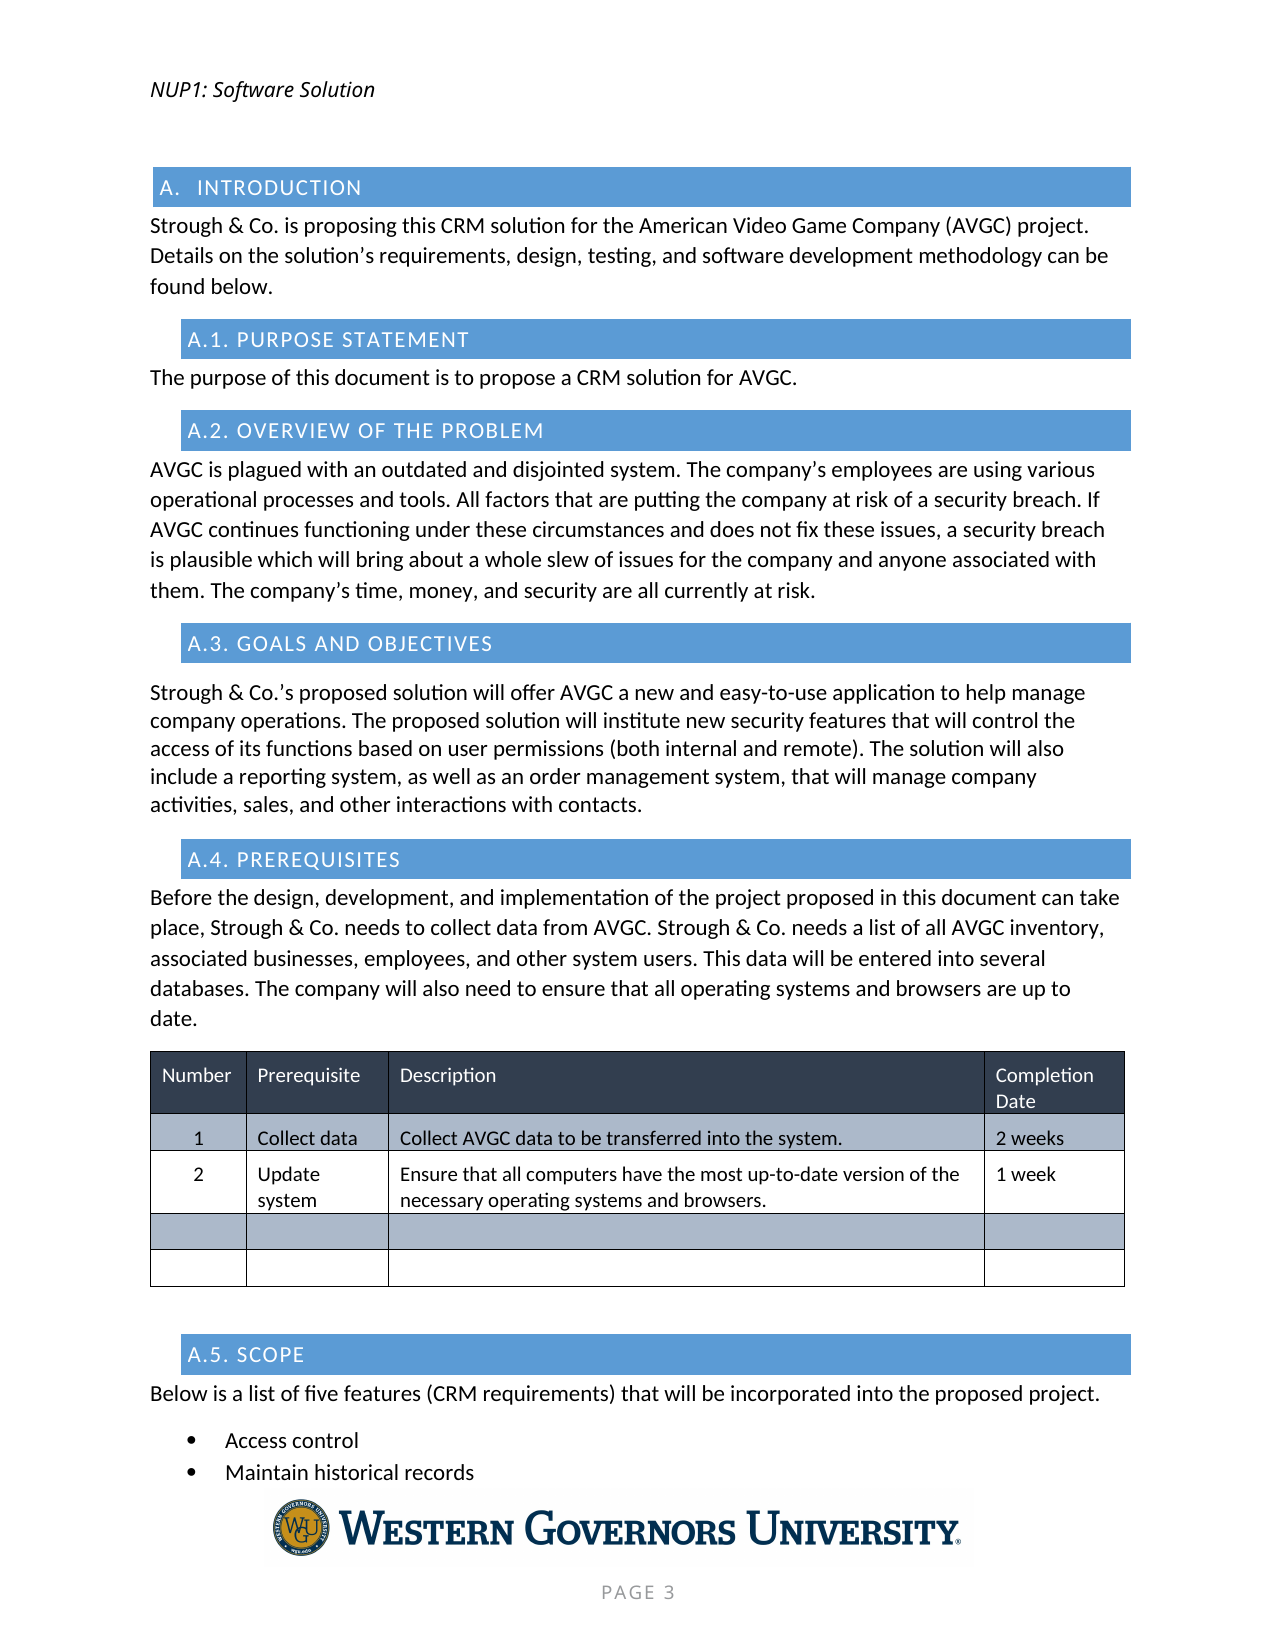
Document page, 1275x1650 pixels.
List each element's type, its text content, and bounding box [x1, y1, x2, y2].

table_cell [151, 1214, 246, 1249]
text AVGC is plagued with an outdated and disjointed system. The company’s employees are using various operational processes and tools. All factors that are putting the company at risk of a security breach. If AVGC continues functioning under these circumstances and does not fix these issues, a security breach is plausible which will bring about a whole slew of issues for the company and anyone associated with them. The company’s time, money, and security are all currently at risk. [150, 455, 1125, 604]
table_cell [985, 1214, 1124, 1249]
text Strough & Co. is proposing this CRM solution for the American Video Game Company (AVGC) project. Details on the solution’s requirements, design, testing, and software development methodology can be found below. [150, 211, 1125, 300]
table_cell 2 [151, 1151, 246, 1212]
subtitle A.2. Overview of the problem [188, 416, 1125, 444]
table_cell Ensure that all computers have the most up-to-date version of the necessary operating systems and browsers. [389, 1151, 984, 1212]
table_header Number [151, 1052, 246, 1113]
table_cell [389, 1214, 984, 1249]
table_cell 1 [151, 1114, 246, 1150]
table_cell [247, 1250, 388, 1286]
table_cell [151, 1250, 246, 1286]
table_cell Collect data [247, 1114, 388, 1150]
picture [263, 1488, 974, 1567]
table_cell Collect AVGC data to be transferred into the system. [389, 1114, 984, 1150]
list Maintain historical records [187, 1458, 1125, 1486]
text Strough & Co.’s proposed solution will offer AVGC a new and easy-to-use application to help manage company operations. The proposed solution will institute new security features that will control the access of its functions based on user permissions (both internal and remote). The solution will also include a reporting system, as well as an order management system, that will manage company activities, sales, and other interactions with contacts. [150, 678, 1125, 818]
subtitle A.1. Purpose Statement [188, 325, 1125, 353]
table_cell 2 weeks [985, 1114, 1124, 1150]
subtitle A.4. Prerequisites [188, 845, 1125, 873]
table_header Prerequisite [247, 1052, 388, 1113]
table_cell 1 week [985, 1151, 1124, 1212]
table_cell [247, 1214, 388, 1249]
table_cell [985, 1250, 1124, 1286]
text Before the design, development, and implementation of the project proposed in this document can take place, Strough & Co. needs to collect data from AVGC. Strough & Co. needs a list of all AVGC inventory, associated businesses, employees, and other system users. This data will be entered into several databases. The company will also need to ensure that all operating systems and browsers are up to date. [150, 883, 1125, 1032]
text Below is a list of five features (CRM requirements) that will be incorporated into the proposed project. [150, 1379, 1125, 1407]
text The purpose of this document is to propose a CRM solution for AVGC. [150, 363, 1125, 391]
subtitle A.5. Scope [188, 1340, 1125, 1368]
subtitle A.3. Goals and Objectives [188, 629, 1125, 657]
list Access control [187, 1426, 1125, 1454]
table_header Completion Date [985, 1052, 1124, 1113]
table_cell [389, 1250, 984, 1286]
table_header Description [389, 1052, 984, 1113]
subtitle INTRODUCTION [159, 173, 1125, 201]
table_cell Update system [247, 1151, 388, 1212]
